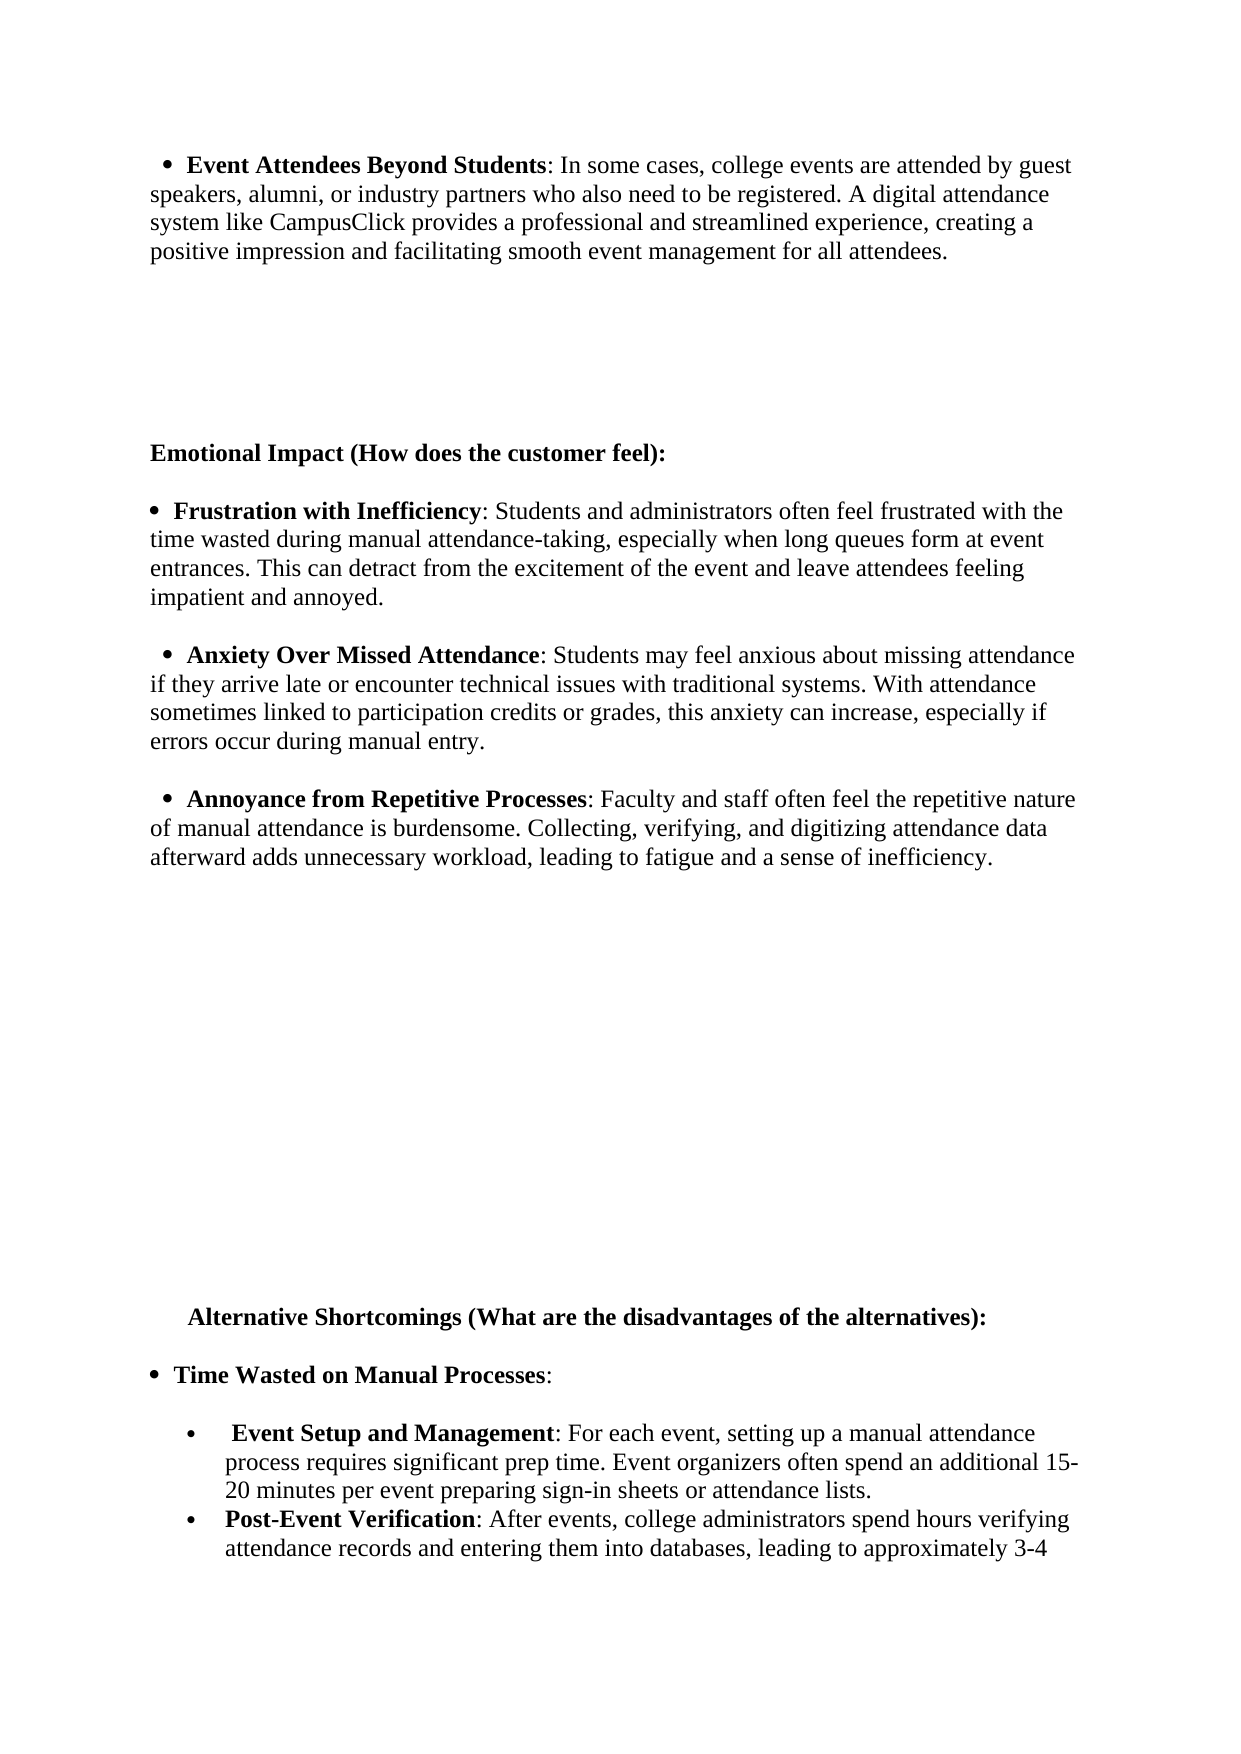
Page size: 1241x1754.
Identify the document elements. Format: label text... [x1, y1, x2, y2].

text · Annoyance from Repetitive Processes: Faculty and staff often feel the repetitive nature of manual attendance is burdensome. Collecting, verifying, and digitizing attendance data afterward adds unnecessary workload, leading to fatigue and a sense of inefficiency. [150, 784, 1090, 870]
text Alternative Shortcomings (What are the disadvantages of the alternatives): [187, 1302, 1090, 1331]
text Emotional Impact (How does the customer feel): [150, 438, 1090, 467]
text · Frustration with Inefficiency: Students and administrators often feel frustrated with the time wasted during manual attendance-taking, especially when long queues form at event entrances. This can detract from the excitement of the event and leave attendees feeling impatient and annoyed. [150, 496, 1090, 611]
text · Anxiety Over Missed Attendance: Students may feel anxious about missing attendance if they arrive late or encounter technical issues with traditional systems. With attendance sometimes linked to participation credits or grades, this anxiety can increase, especially if errors occur during manual entry. [150, 640, 1090, 755]
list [187, 1504, 1090, 1562]
list Event Setup and Management: For each event, setting up a manual attendance process requires significant prep time. Event organizers often spend an additional 15-20 minutes per event preparing sign-in sheets or attendance lists. [187, 1418, 1090, 1504]
text · Event Attendees Beyond Students: In some cases, college events are attended by guest speakers, alumni, or industry partners who also need to be registered. A digital attendance system like CampusClick provides a professional and streamlined experience, creating a positive impression and facilitating smooth event management for all attendees. [150, 150, 1090, 265]
text · Time Wasted on Manual Processes: [150, 1360, 1090, 1389]
